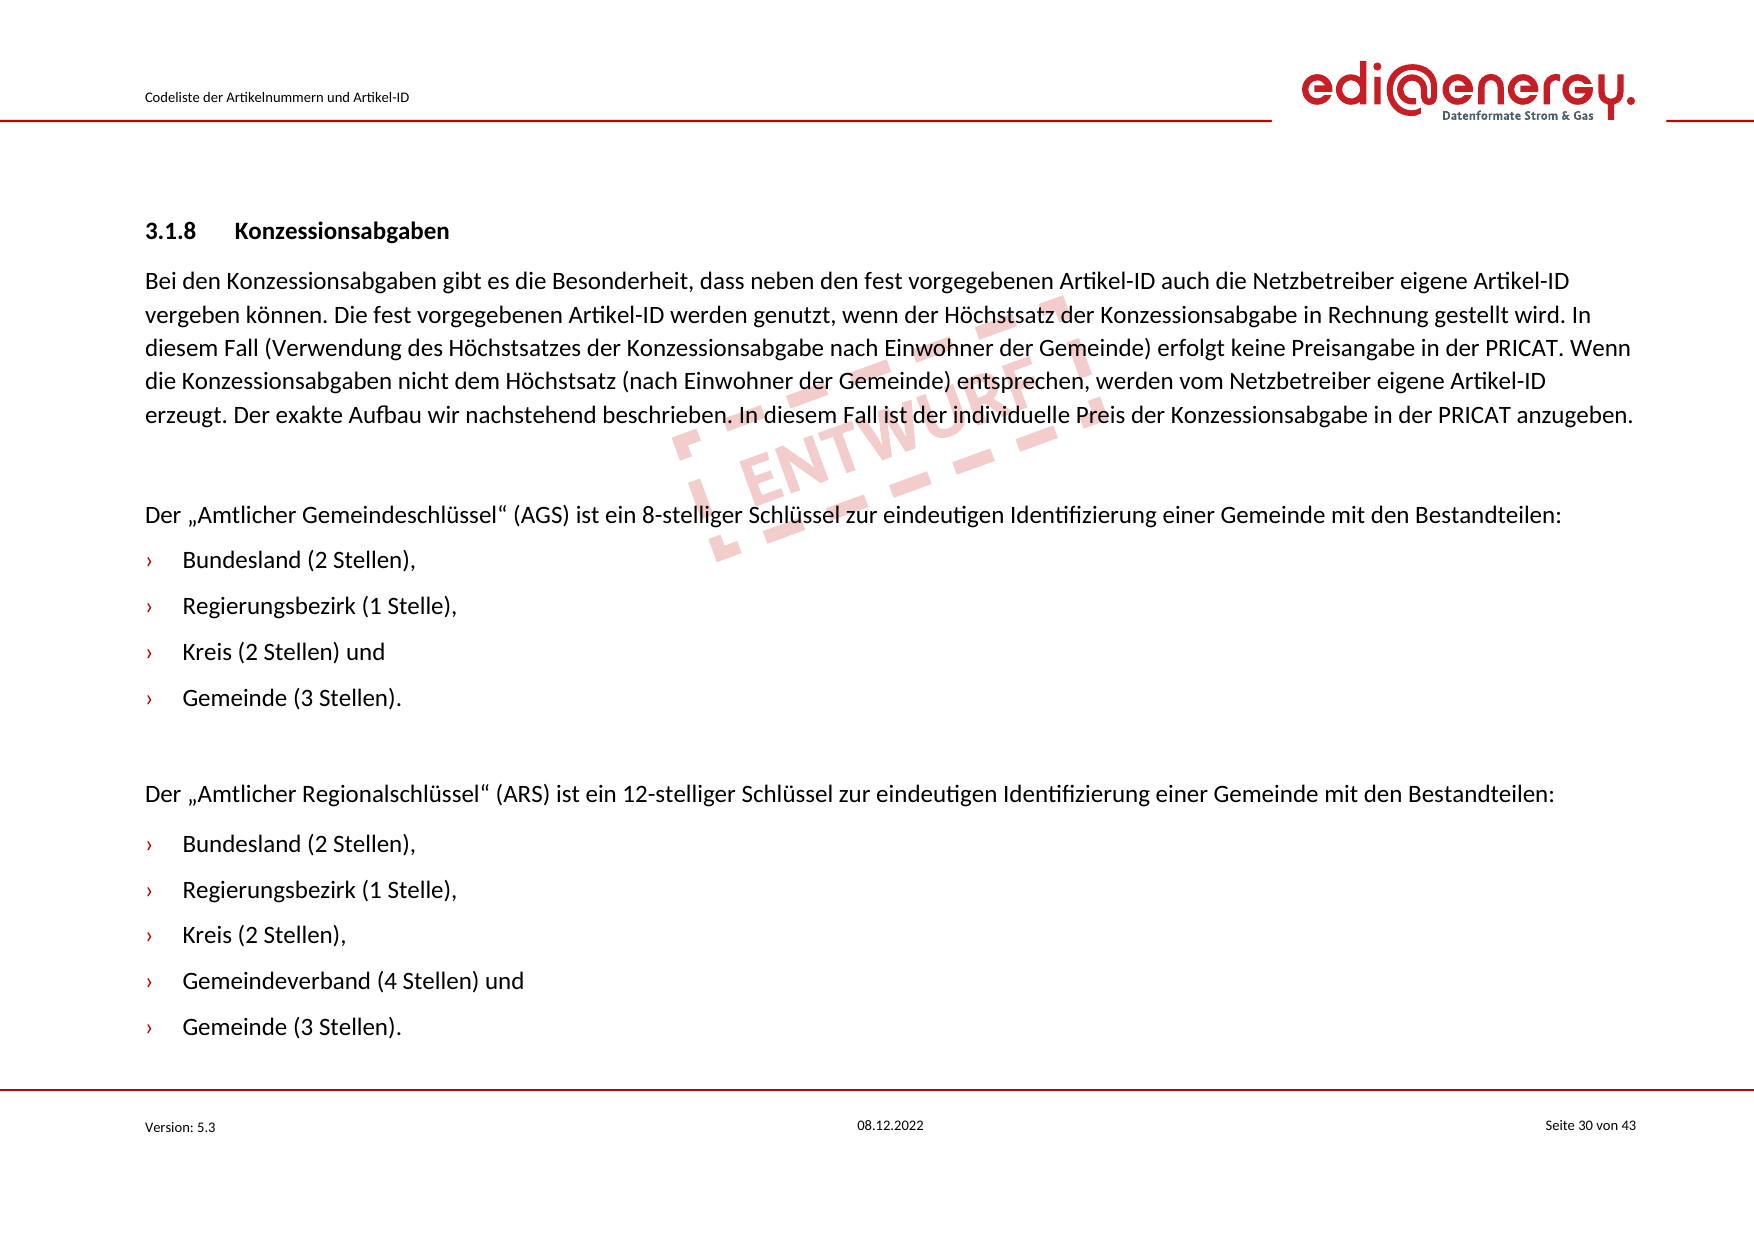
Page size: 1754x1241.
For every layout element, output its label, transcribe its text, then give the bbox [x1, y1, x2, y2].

list Regierungsbezirk (1 Stelle), [145, 588, 1636, 621]
list Bundesland (2 Stellen), [145, 542, 1636, 575]
list Gemeinde (3 Stellen). [145, 679, 1636, 713]
list Kreis (2 Stellen), [145, 917, 1636, 950]
text Bei den Konzessionsabgaben gibt es die Besonderheit, dass neben den fest vorgegebenen Artikel-ID auch die Netzbetreiber eigene Artikel-ID vergeben können. Die fest vorgegebenen Artikel-ID werden genutzt, wenn der Höchstsatz der Konzessionsabgabe in Rechnung gestellt wird. In diesem Fall (Verwendung des Höchstsatzes der Konzessionsabgabe nach Einwohner der Gemeinde) erfolgt keine Preisangabe in der PRICAT. Wenn die Konzessionsabgaben nicht dem Höchstsatz (nach Einwohner der Gemeinde) entsprechen, werden vom Netzbetreiber eigene Artikel-ID erzeugt. Der exakte Aufbau wir nachstehend beschrieben. In diesem Fall ist der individuelle Preis der Konzessionsabgabe in der PRICAT anzugeben. [145, 263, 1636, 429]
list Der „Amtlicher Gemeindeschlüssel“ (AGS) ist ein 8-stelliger Schlüssel zur eindeutigen Identifizierung einer Gemeinde mit den Bestandteilen: [145, 496, 1636, 529]
text Der „Amtlicher Regionalschlüssel“ (ARS) ist ein 12-stelliger Schlüssel zur eindeutigen Identifizierung einer Gemeinde mit den Bestandteilen: [145, 775, 1636, 808]
list Kreis (2 Stellen) und [145, 633, 1636, 667]
subtitle Konzessionsabgaben [145, 213, 1636, 246]
list Regierungsbezirk (1 Stelle), [145, 871, 1636, 904]
list Bundesland (2 Stellen), [145, 825, 1636, 858]
list Gemeindeverband (4 Stellen) und [145, 963, 1636, 996]
list Gemeinde (3 Stellen). [145, 1008, 1636, 1042]
